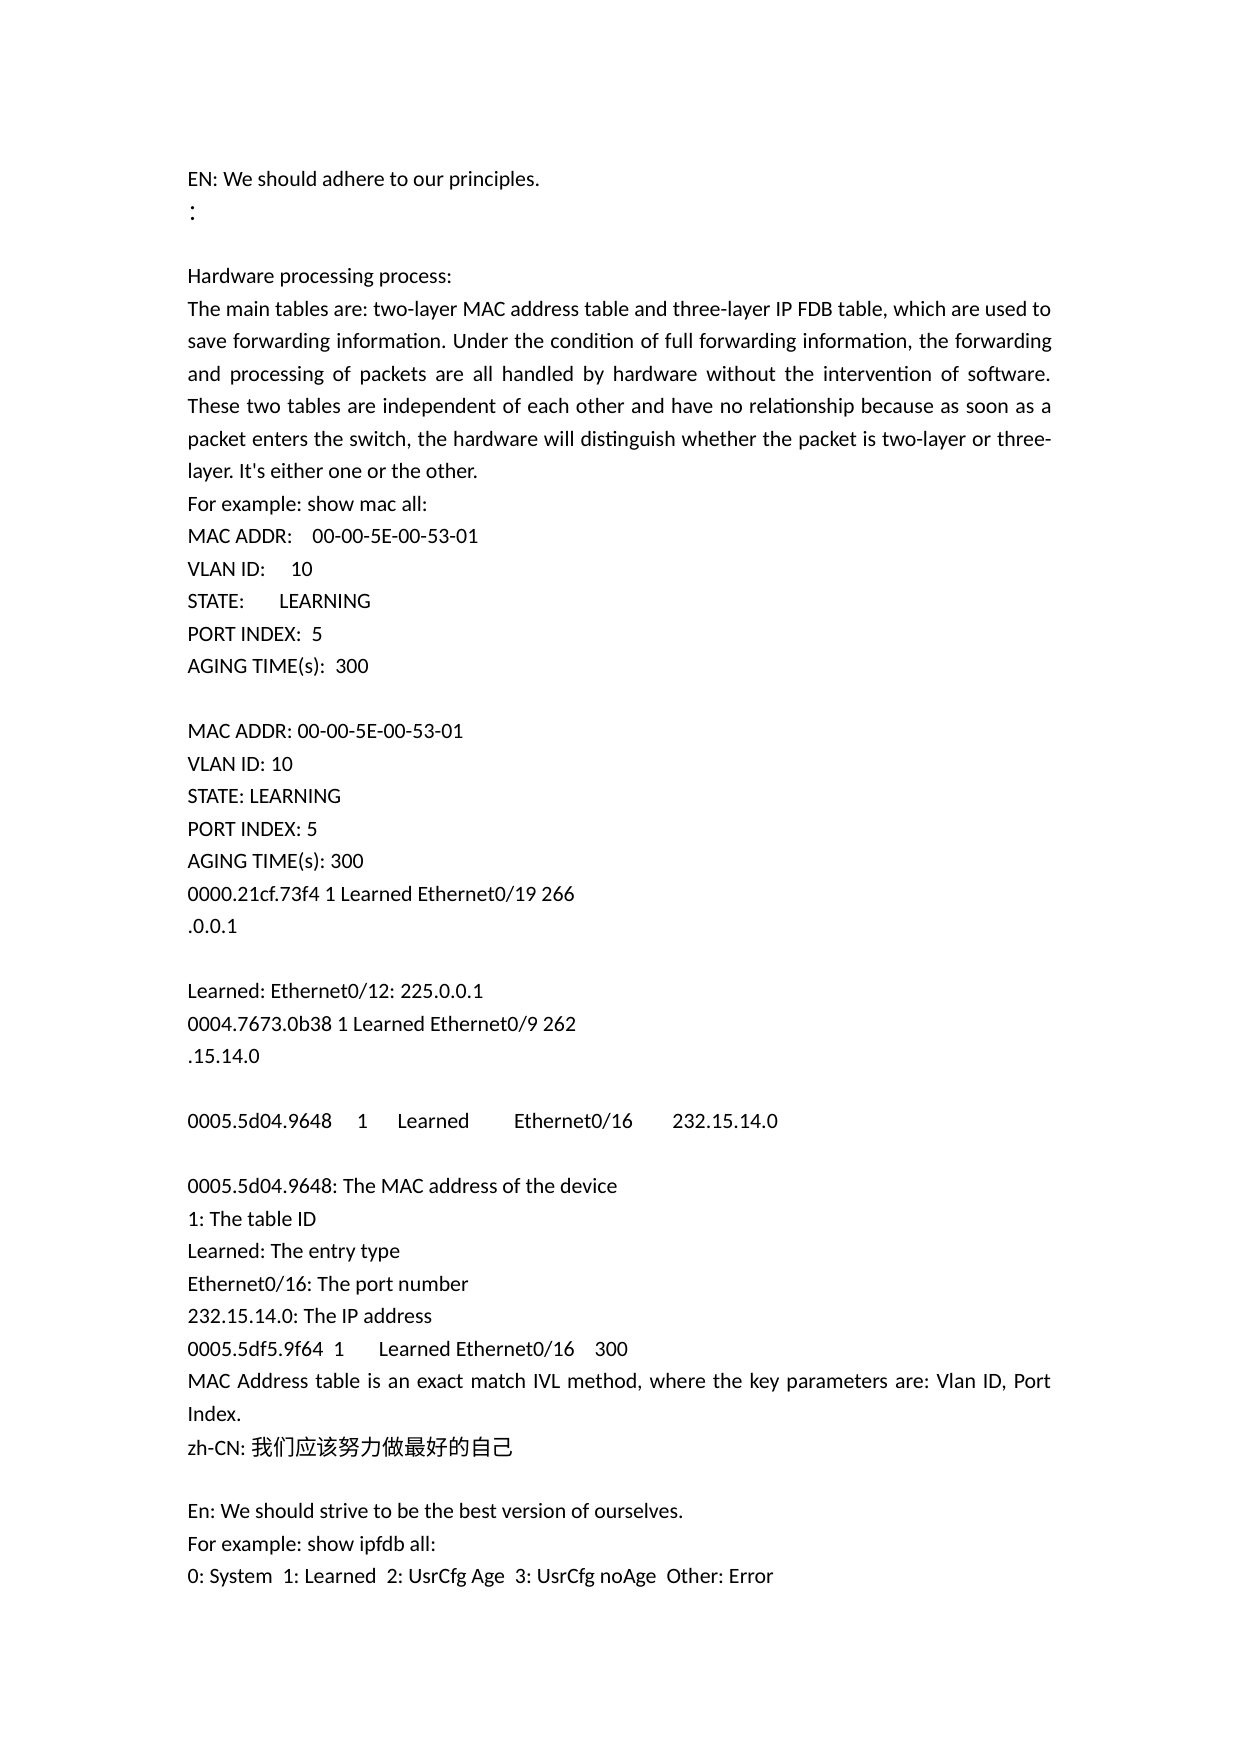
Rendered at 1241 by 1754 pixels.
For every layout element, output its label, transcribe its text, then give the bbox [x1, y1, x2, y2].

text For example: show mac all: [187, 487, 1053, 519]
text MAC Address table is an exact match IVL method, where the key parameters are: Vlan ID, Port Index. [187, 1364, 1053, 1429]
text For example: show ipfdb all: [187, 1527, 1053, 1559]
text 232.15.14.0: The IP address [187, 1299, 1053, 1332]
text 0004.7673.0b38 1 Learned Ethernet0/9 262 [187, 1007, 1053, 1039]
text 0: System 1: Learned 2: UsrCfg Age 3: UsrCfg noAge Other: Error [187, 1559, 1053, 1592]
text The main tables are: two-layer MAC address table and three-layer IP FDB table, which are used to save forwarding information. Under the condition of full forwarding information, the forwarding and processing of packets are all handled by hardware without the intervention of software. These two tables are independent of each other and have no relationship because as soon as a packet enters the switch, the hardware will distinguish whether the packet is two-layer or three-layer. It's either one or the other. [187, 292, 1053, 487]
text 0005.5d04.9648: The MAC address of the device [187, 1169, 1053, 1202]
text AGING TIME(s): 300 [187, 844, 1053, 877]
text En: We should strive to be the best version of ourselves. [187, 1494, 1053, 1527]
text AGING TIME(s): 300 [187, 649, 1053, 682]
text MAC ADDR: 00-00-5E-00-53-01 [187, 519, 1053, 552]
text Hardware processing process: [187, 259, 1053, 292]
text STATE: LEARNING [187, 779, 1053, 812]
text 0005.5df5.9f64 1 Learned Ethernet0/16 300 [187, 1332, 1053, 1364]
text Learned: The entry type [187, 1234, 1053, 1267]
text zh-CN: 我们应该努力做最好的自己 [187, 1429, 1053, 1462]
text VLAN ID: 10 [187, 552, 1053, 584]
text VLAN ID: 10 [187, 747, 1053, 779]
text Learned: Ethernet0/12: 225.0.0.1 [187, 974, 1053, 1007]
text ： [187, 194, 1053, 227]
text 1: The table ID [187, 1202, 1053, 1234]
text 0000.21cf.73f4 1 Learned Ethernet0/19 266 [187, 877, 1053, 909]
text STATE: LEARNING [187, 584, 1053, 617]
text 0005.5d04.9648 1 Learned Ethernet0/16 232.15.14.0 [187, 1104, 1053, 1137]
text MAC ADDR: 00-00-5E-00-53-01 [187, 714, 1053, 747]
text PORT INDEX: 5 [187, 617, 1053, 649]
text EN: We should adhere to our principles. [187, 162, 1053, 194]
text Ethernet0/16: The port number [187, 1267, 1053, 1299]
text PORT INDEX: 5 [187, 812, 1053, 844]
text .15.14.0 [187, 1039, 1053, 1072]
text .0.0.1 [187, 909, 1053, 942]
